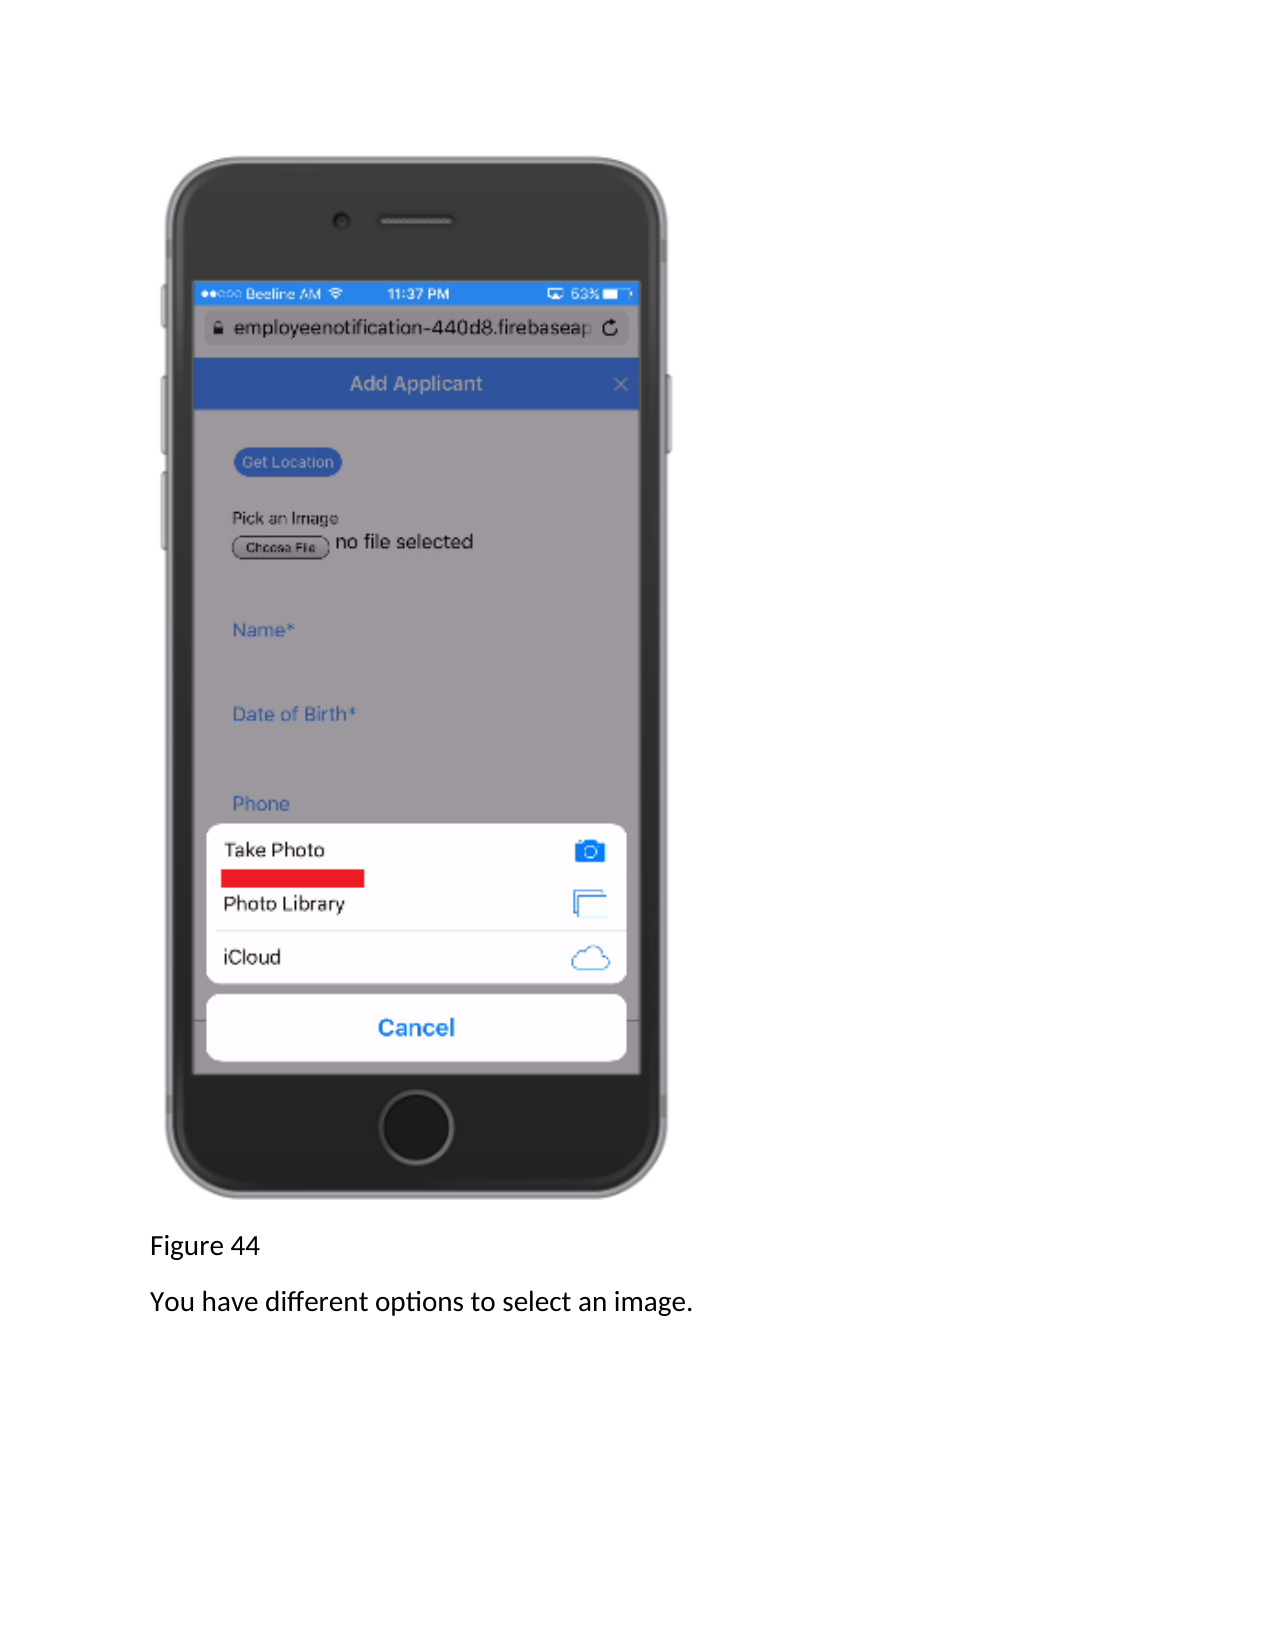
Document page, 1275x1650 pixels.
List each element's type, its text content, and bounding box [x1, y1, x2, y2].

text You have different options to select an image. [150, 1283, 1125, 1318]
text Figure 44 [150, 1227, 1125, 1263]
picture [150, 150, 682, 1209]
